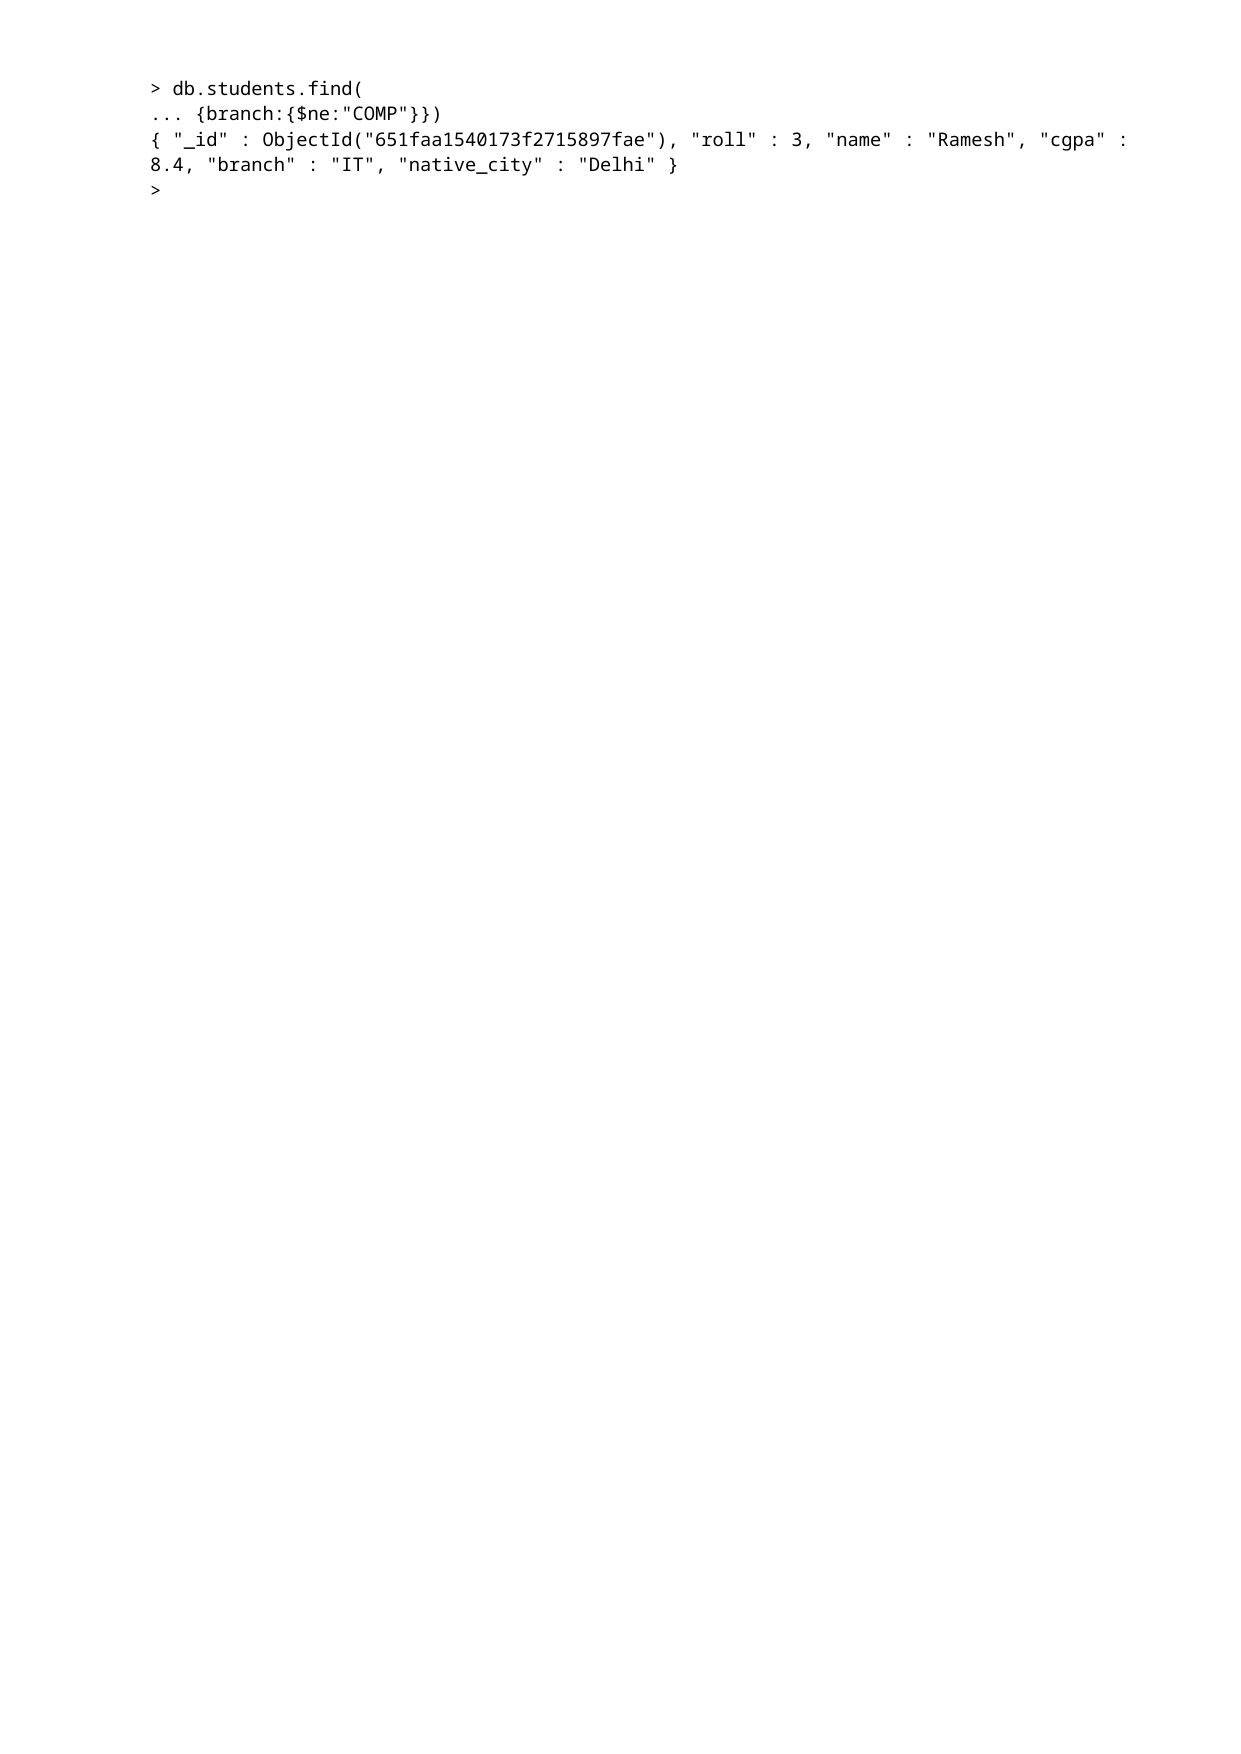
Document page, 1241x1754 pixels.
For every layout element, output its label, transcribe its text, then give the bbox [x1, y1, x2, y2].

text > [150, 177, 1165, 203]
text > db.students.find( [150, 75, 1165, 101]
text { "_id" : ObjectId("651faa1540173f2715897fae"), "roll" : 3, "name" : "Ramesh", "cgpa" : 8.4, "branch" : "IT", "native_city" : "Delhi" } [150, 126, 1165, 177]
text ... {branch:{$ne:"COMP"}}) [150, 101, 1165, 126]
